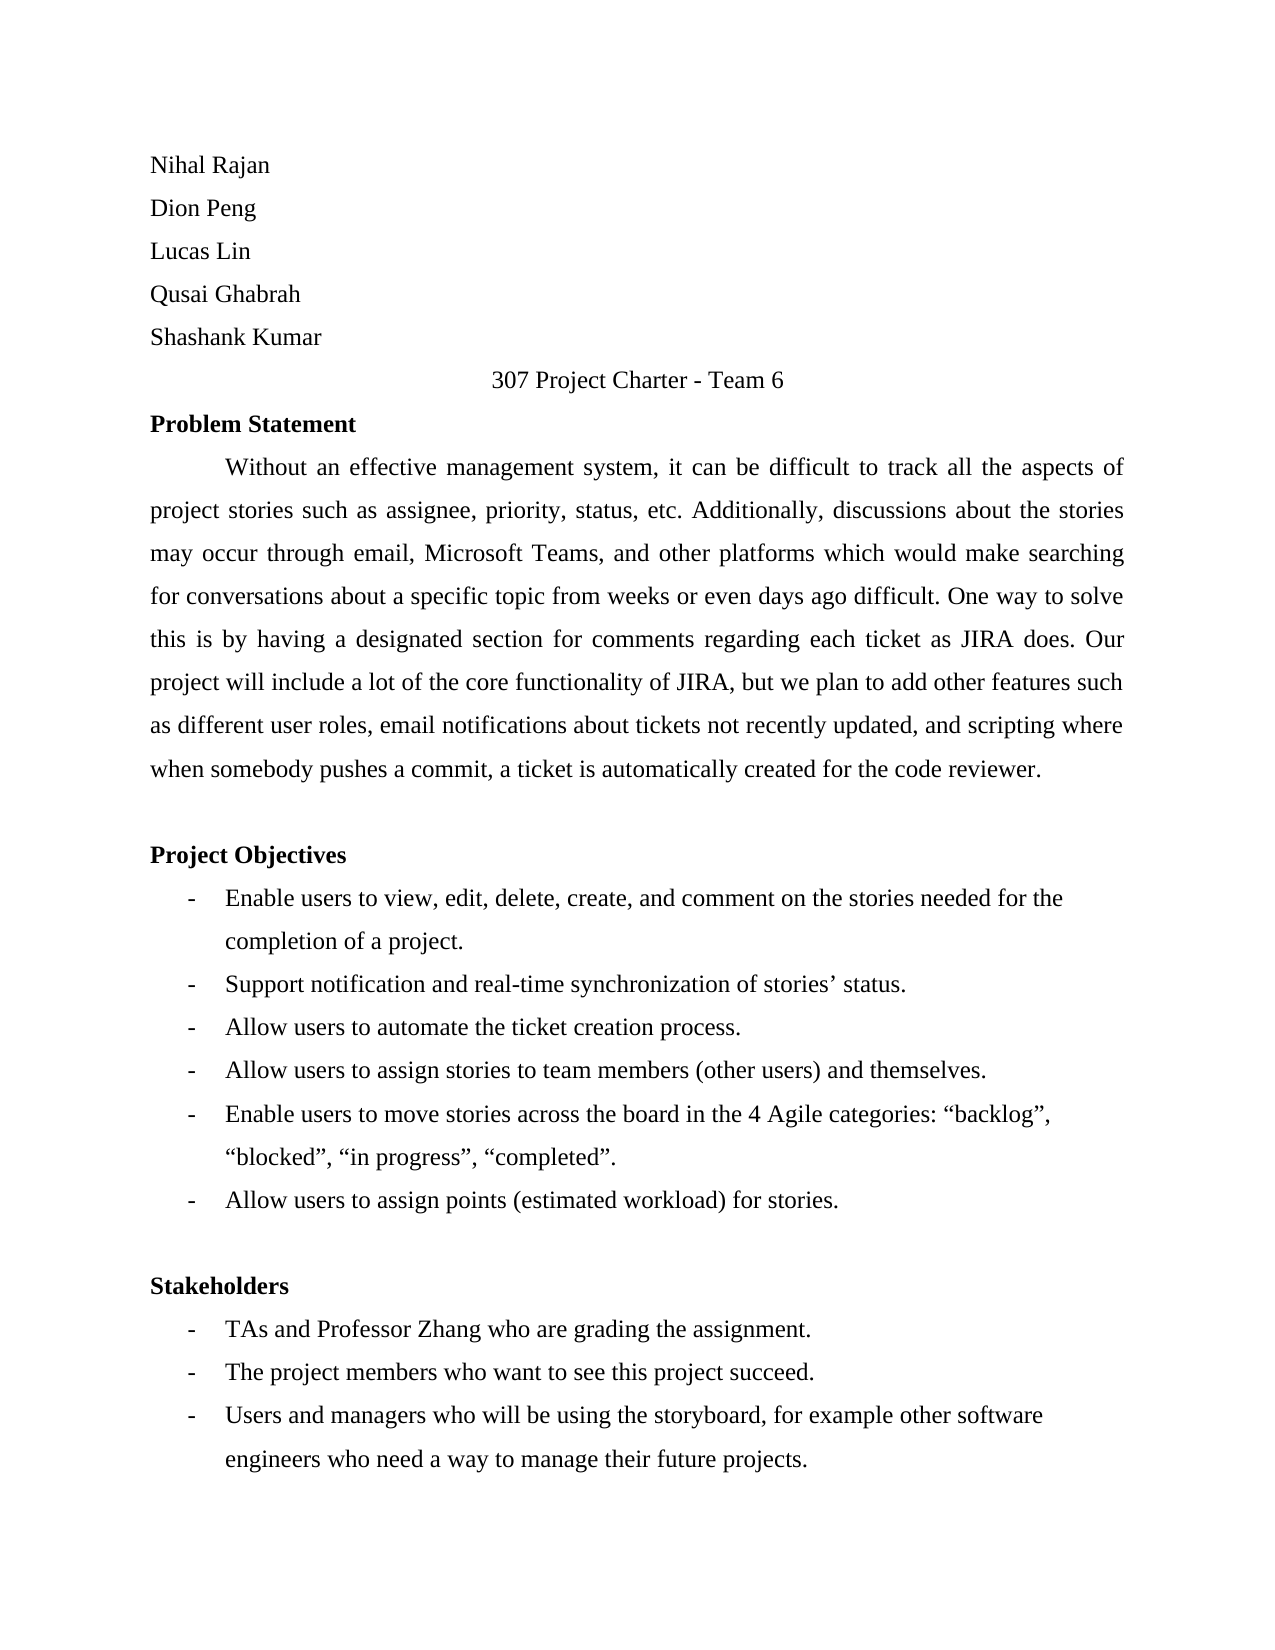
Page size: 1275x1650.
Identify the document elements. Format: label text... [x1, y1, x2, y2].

text 307 Project Charter - Team 6 [150, 366, 1125, 394]
text Lucas Lin [150, 236, 1125, 265]
list Allow users to assign points (estimated workload) for stories. [187, 1185, 1125, 1214]
list Allow users to automate the ticket creation process. [187, 1012, 1125, 1041]
list The project members who want to see this project succeed. [187, 1357, 1125, 1386]
list Allow users to assign stories to team members (other users) and themselves. [187, 1056, 1125, 1084]
list Enable users to move stories across the board in the 4 Agile categories: “backlog”, “blocked”, “in progress”, “completed”. [187, 1099, 1125, 1171]
text Without an effective management system, it can be difficult to track all the aspects of project stories such as assignee, priority, status, etc. Additionally, discussions about the stories may occur through email, Microsoft Teams, and other platforms which would make searching for conversations about a specific topic from weeks or even days ago difficult. One way to solve this is by having a designated section for comments regarding each ticket as JIRA does. Our project will include a lot of the core functionality of JIRA, but we plan to add other features such as different user roles, email notifications about tickets not recently updated, and scripting where when somebody pushes a commit, a ticket is automatically created for the code reviewer. [150, 452, 1125, 782]
text Project Objectives [150, 840, 1125, 869]
text Nihal Rajan [150, 150, 1125, 179]
text Qusai Ghabrah [150, 279, 1125, 308]
text Dion Peng [150, 193, 1125, 222]
text Stakeholders [150, 1271, 1125, 1300]
text Shashank Kumar [150, 322, 1125, 351]
list Support notification and real-time synchronization of stories’ status. [187, 969, 1125, 998]
list Enable users to view, edit, delete, create, and comment on the stories needed for the completion of a project. [187, 883, 1125, 955]
text Problem Statement [150, 409, 1125, 437]
list Users and managers who will be using the storyboard, for example other software engineers who need a way to manage their future projects. [187, 1401, 1125, 1472]
list TAs and Professor Zhang who are grading the assignment. [187, 1314, 1125, 1343]
